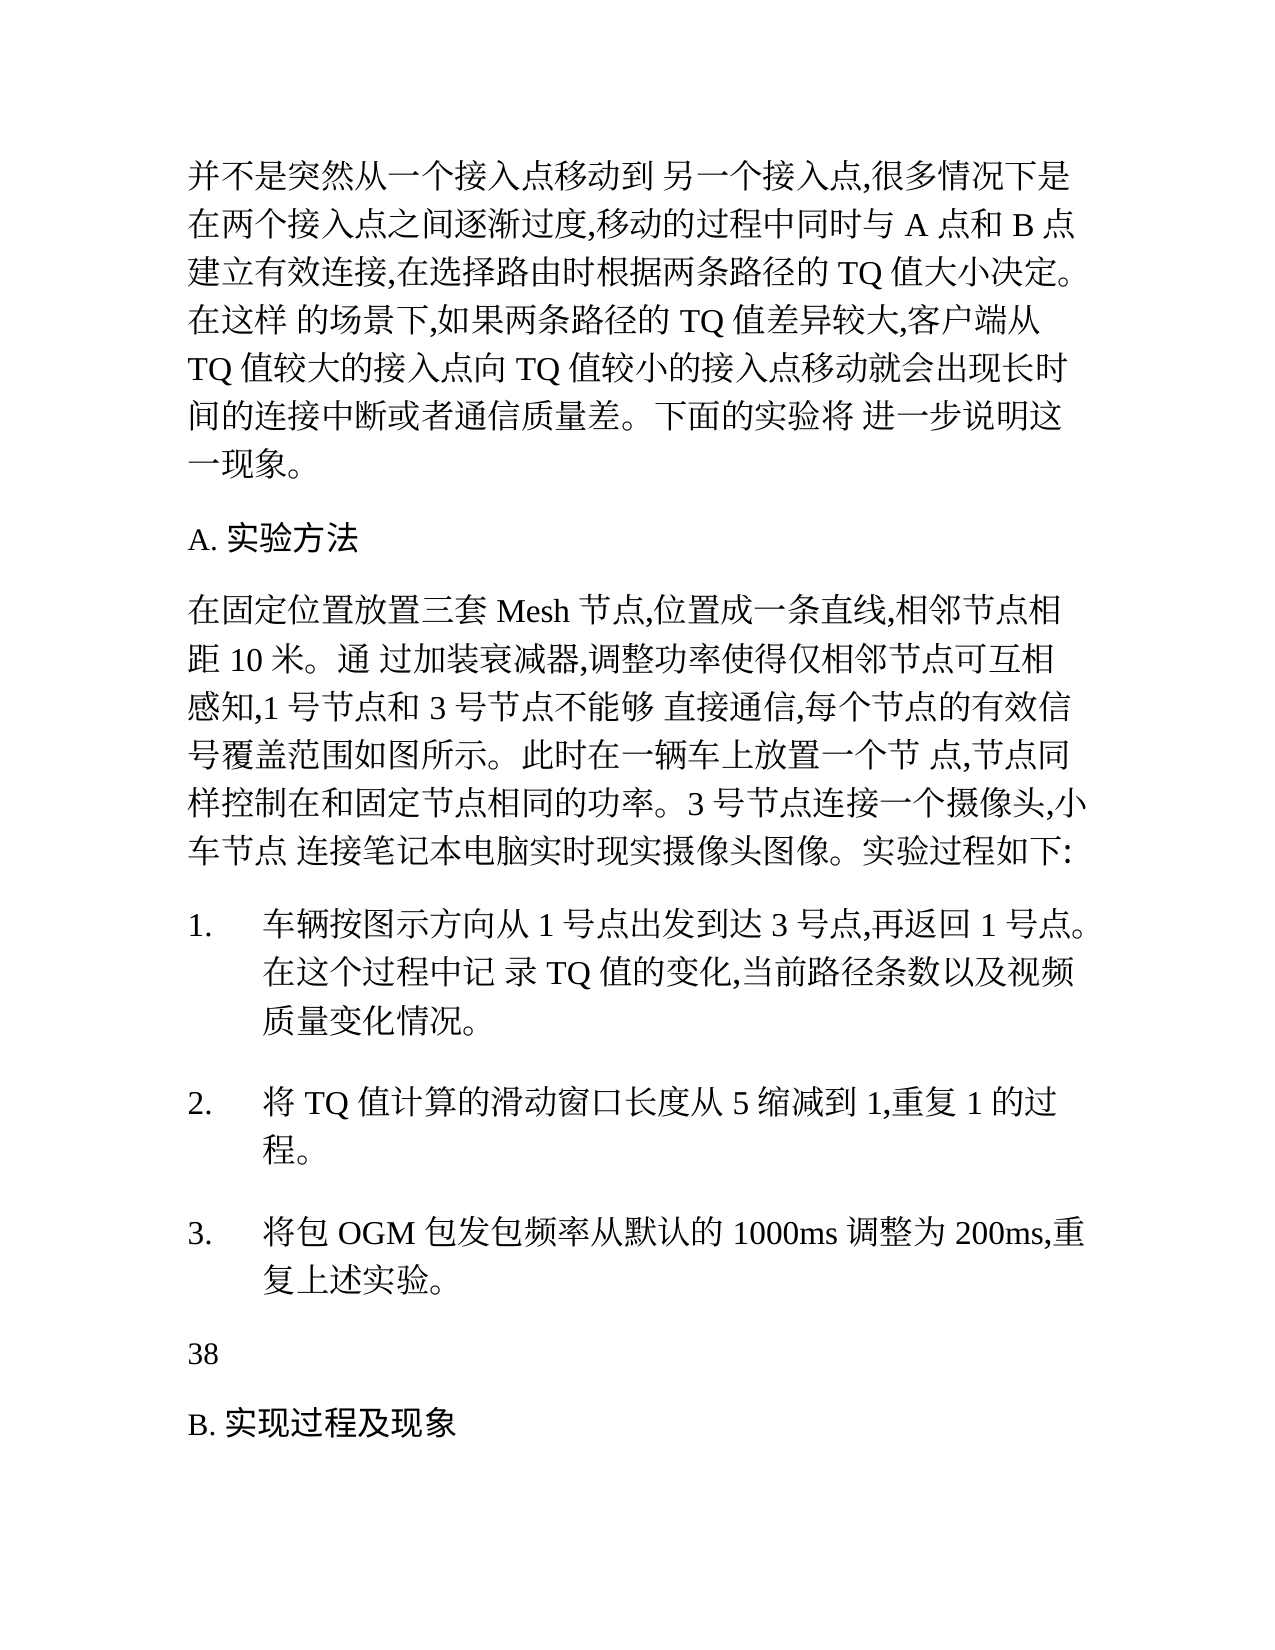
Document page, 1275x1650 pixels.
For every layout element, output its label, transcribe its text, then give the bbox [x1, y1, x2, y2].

list 车辆按图示方向从 1 号点出发到达 3 号点,再返回 1 号点。在这个过程中记 录 TQ 值的变化,当前路径条数以及视频质量变化情况。 [187, 898, 1087, 1043]
text 38 [187, 1335, 1087, 1371]
list 将包 OGM 包发包频率从默认的 1000ms 调整为 200ms,重复上述实验。 [187, 1206, 1087, 1302]
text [187, 150, 1087, 486]
text A. 实验方法 [187, 511, 1087, 559]
list 将 TQ 值计算的滑动窗口长度从 5 缩减到 1,重复 1 的过程。 [187, 1076, 1087, 1172]
text B. 实现过程及现象 [187, 1396, 1087, 1444]
text 在固定位置放置三套 Mesh 节点,位置成一条直线,相邻节点相距 10 米。通 过加装衰减器,调整功率使得仅相邻节点可互相感知,1 号节点和 3 号节点不能够 直接通信,每个节点的有效信号覆盖范围如图所示。此时在一辆车上放置一个节 点,节点同样控制在和固定节点相同的功率。3 号节点连接一个摄像头,小车节点 连接笔记本电脑实时现实摄像头图像。实验过程如下: [187, 584, 1087, 873]
